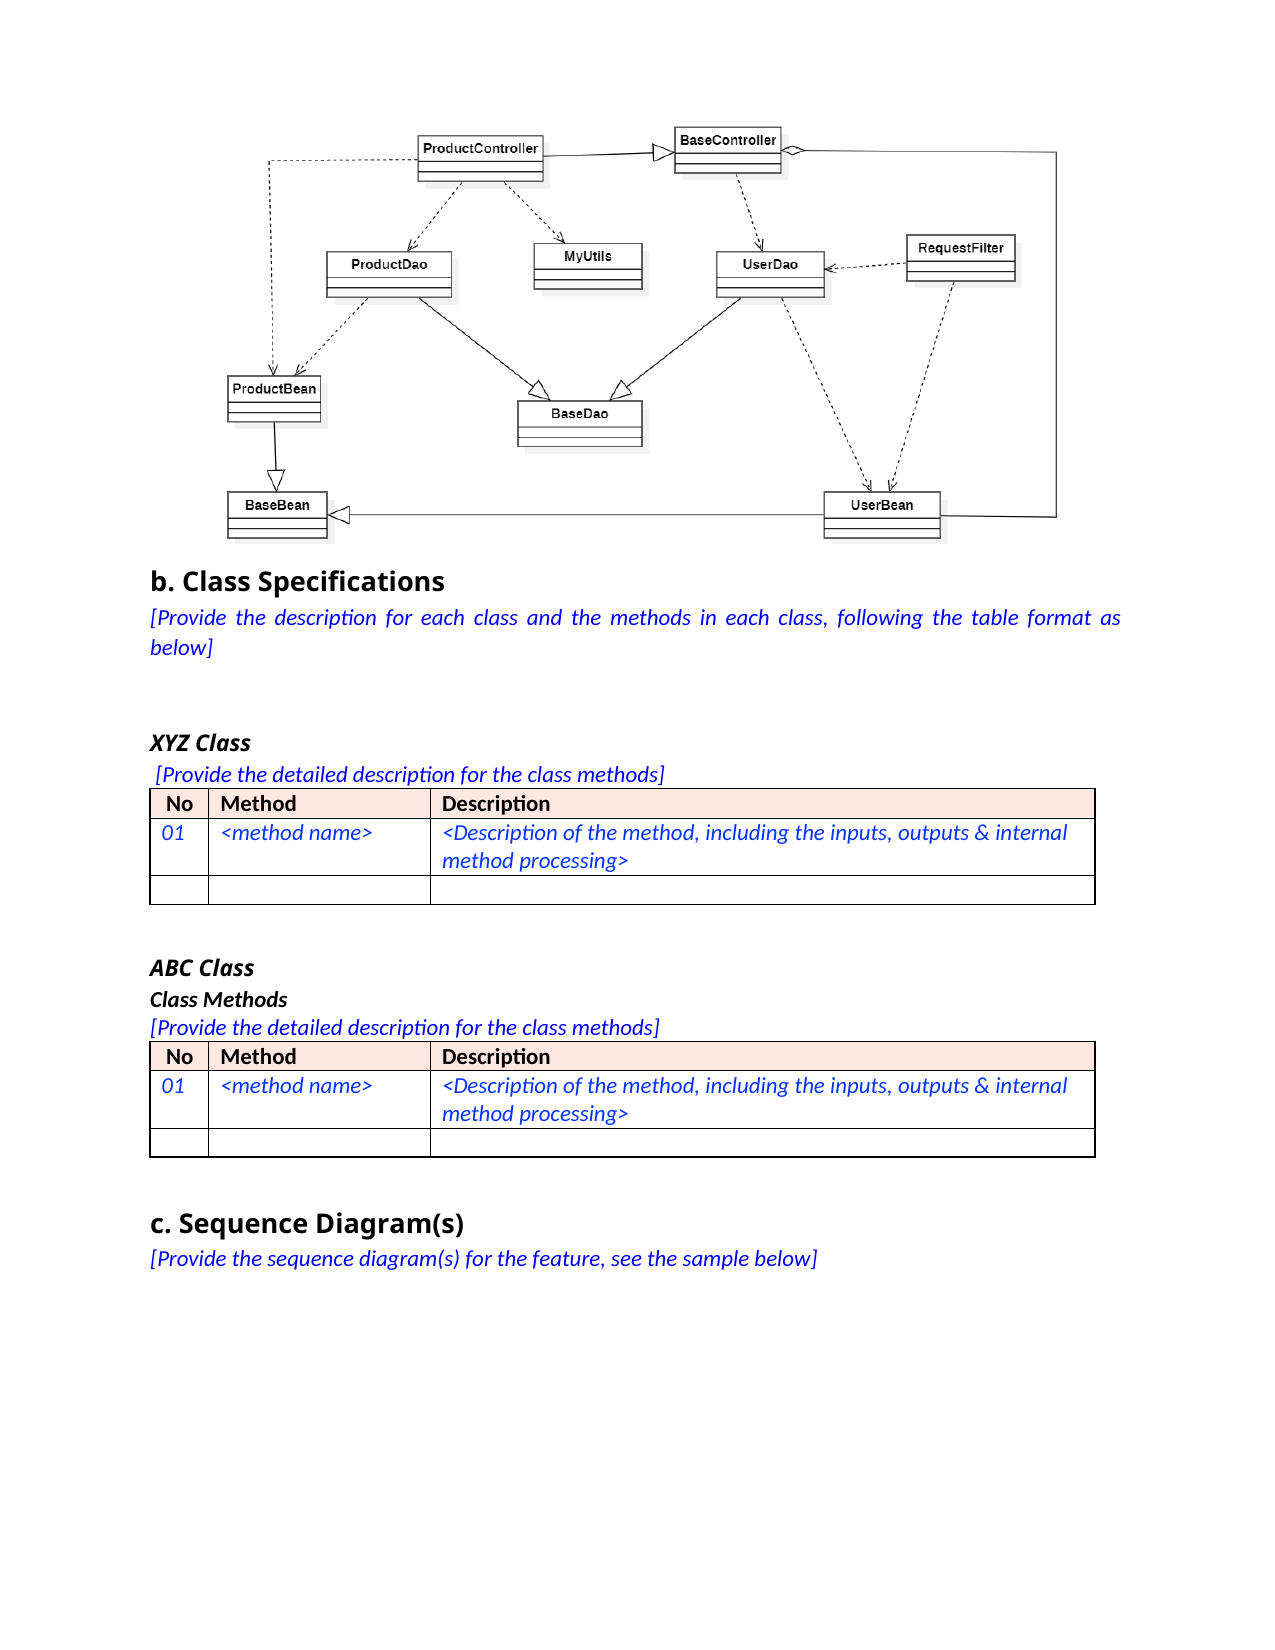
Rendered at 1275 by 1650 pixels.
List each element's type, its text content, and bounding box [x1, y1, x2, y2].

text [Provide the detailed description for the class methods] [150, 760, 1125, 788]
table_cell [209, 876, 430, 903]
table_cell [209, 1129, 430, 1156]
subtitle b. Class Specifications [150, 563, 1125, 600]
table_cell <Description of the method, including the inputs, outputs & internal method processing> [431, 1071, 1094, 1127]
text Class Methods [150, 985, 1125, 1013]
subtitle ABC Class [150, 951, 1125, 983]
table_header No [151, 1042, 208, 1070]
text [Provide the sequence diagram(s) for the feature, see the sample below] [150, 1244, 1125, 1272]
table_cell [151, 1129, 208, 1156]
table_header Description [431, 1042, 1094, 1070]
table_header Method [209, 789, 430, 817]
table_cell [151, 876, 208, 903]
table_cell 01 [151, 819, 208, 874]
table_cell 01 [151, 1071, 208, 1127]
table_cell [431, 1129, 1094, 1156]
subtitle c. Sequence Diagram(s) [150, 1204, 1125, 1241]
text [Provide the description for each class and the methods in each class, following the table format as below] [150, 603, 1125, 661]
table_cell <method name> [209, 819, 430, 874]
table_cell [431, 876, 1094, 903]
picture [200, 122, 1075, 544]
text [Provide the detailed description for the class methods] [150, 1013, 1125, 1041]
subtitle XYZ Class [150, 727, 1125, 758]
table_header No [151, 789, 208, 817]
table_header Method [209, 1042, 430, 1070]
table_cell <method name> [209, 1071, 430, 1127]
table_header Description [431, 789, 1094, 817]
table_cell <Description of the method, including the inputs, outputs & internal method processing> [431, 819, 1094, 874]
